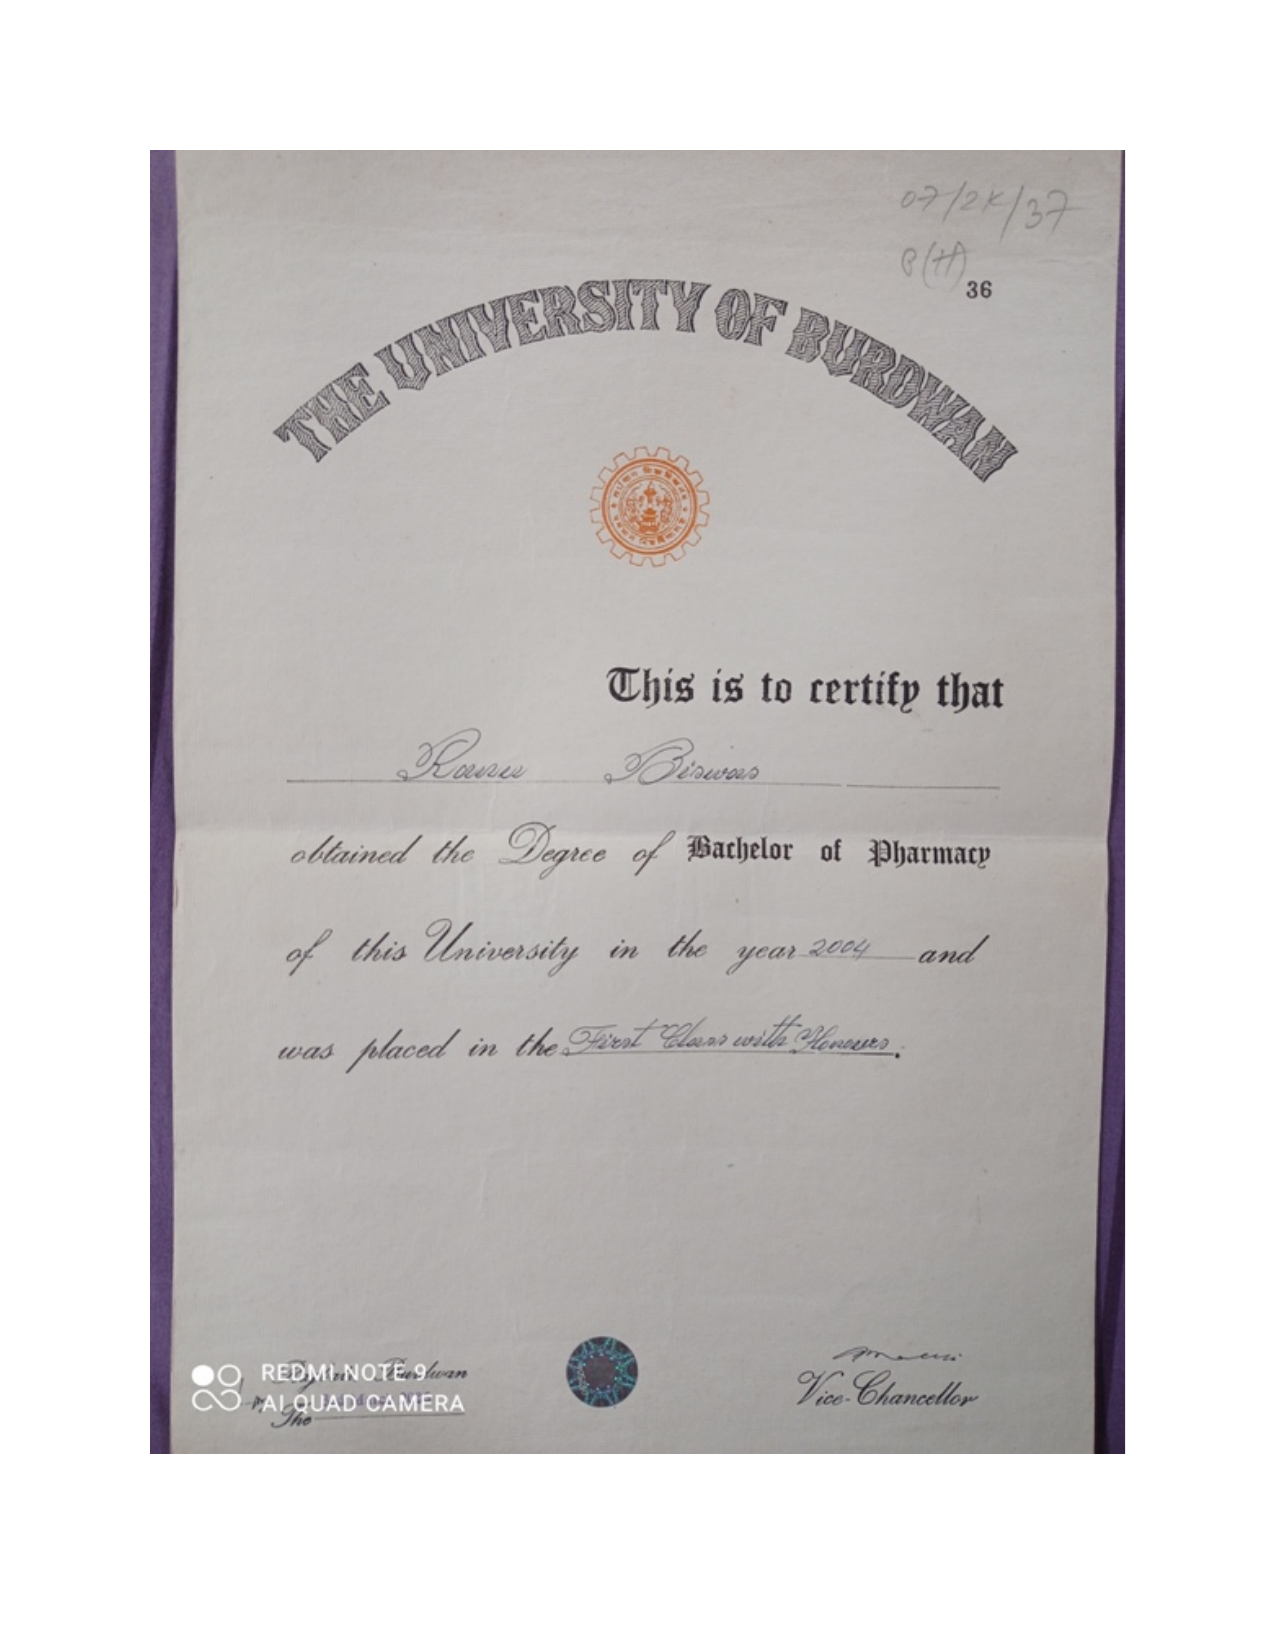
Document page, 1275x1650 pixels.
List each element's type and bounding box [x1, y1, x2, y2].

picture [150, 150, 1125, 1454]
